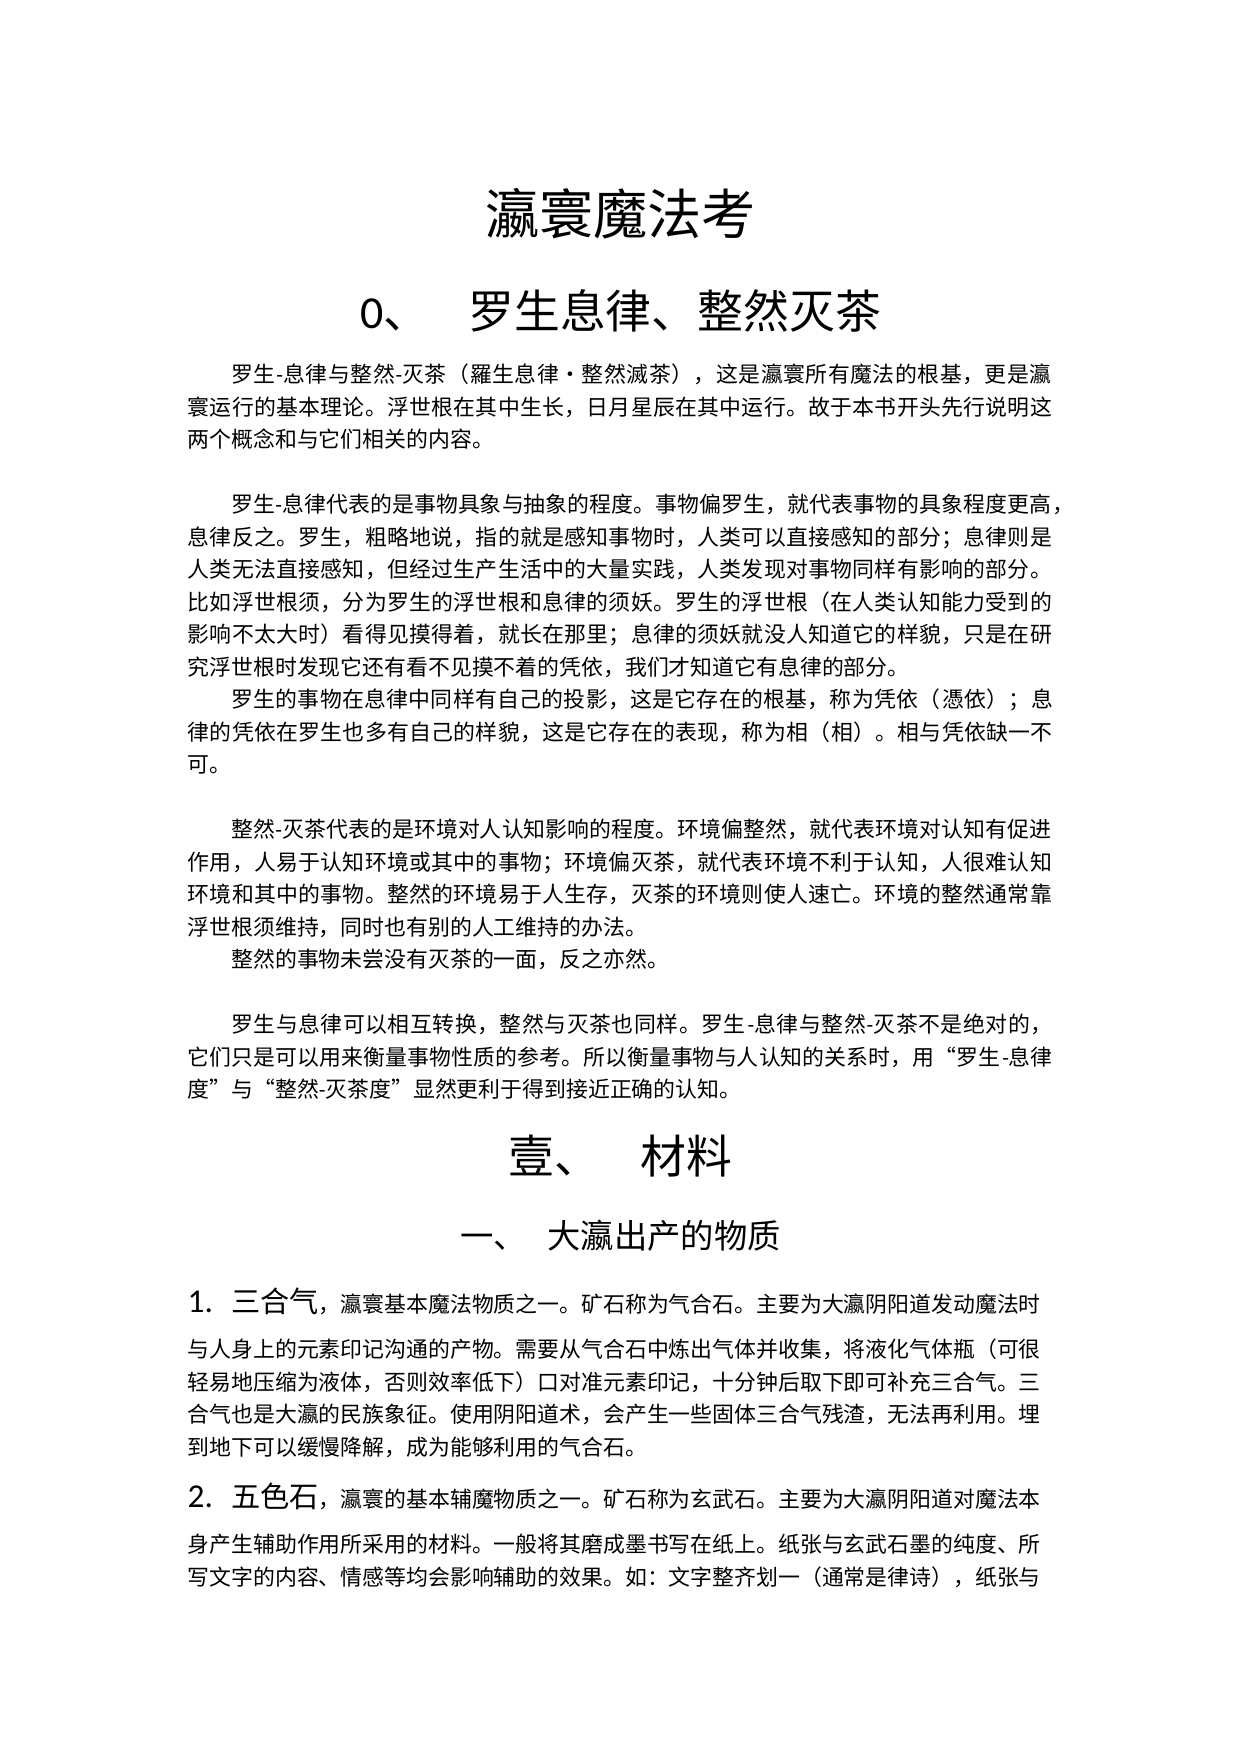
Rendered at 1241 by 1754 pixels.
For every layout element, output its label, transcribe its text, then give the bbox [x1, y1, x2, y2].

text 瀛寰魔法考 [187, 162, 1053, 259]
text 整然的事物未尝没有灭茶的一面，反之亦然。 [187, 942, 1053, 974]
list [187, 1462, 1053, 1592]
text 罗生-息律与整然-灭茶（羅生息律・整然滅茶），这是瀛寰所有魔法的根基，更是瀛寰运行的基本理论。浮世根在其中生长，日月星辰在其中运行。故于本书开头先行说明这两个概念和与它们相关的内容。 [187, 357, 1053, 454]
list 材料 [187, 1104, 1053, 1202]
text 罗生与息律可以相互转换，整然与灭茶也同样。罗生-息律与整然-灭茶不是绝对的，它们只是可以用来衡量事物性质的参考。所以衡量事物与人认知的关系时，用“罗生-息律度”与“整然-灭茶度”显然更利于得到接近正确的认知。 [187, 1007, 1053, 1104]
list 大瀛出产的物质 [187, 1202, 1053, 1267]
list 三合气，瀛寰基本魔法物质之一。矿石称为气合石。主要为大瀛阴阳道发动魔法时与人身上的元素印记沟通的产物。需要从气合石中炼出气体并收集，将液化气体瓶（可很轻易地压缩为液体，否则效率低下）口对准元素印记，十分钟后取下即可补充三合气。三合气也是大瀛的民族象征。使用阴阳道术，会产生一些固体三合气残渣，无法再利用。埋到地下可以缓慢降解，成为能够利用的气合石。 [187, 1267, 1053, 1462]
text 整然-灭茶代表的是环境对人认知影响的程度。环境偏整然，就代表环境对认知有促进作用，人易于认知环境或其中的事物；环境偏灭茶，就代表环境不利于认知，人很难认知环境和其中的事物。整然的环境易于人生存，灭茶的环境则使人速亡。环境的整然通常靠浮世根须维持，同时也有别的人工维持的办法。 [187, 812, 1053, 942]
list 罗生息律、整然灭茶 [187, 259, 1053, 357]
text 罗生的事物在息律中同样有自己的投影，这是它存在的根基，称为凭依（憑依）；息律的凭依在罗生也多有自己的样貌，这是它存在的表现，称为相（相）。相与凭依缺一不可。 [187, 682, 1053, 779]
text 罗生-息律代表的是事物具象与抽象的程度。事物偏罗生，就代表事物的具象程度更高，息律反之。罗生，粗略地说，指的就是感知事物时，人类可以直接感知的部分；息律则是人类无法直接感知，但经过生产生活中的大量实践，人类发现对事物同样有影响的部分。比如浮世根须，分为罗生的浮世根和息律的须妖。罗生的浮世根（在人类认知能力受到的影响不太大时）看得见摸得着，就长在那里；息律的须妖就没人知道它的样貌，只是在研究浮世根时发现它还有看不见摸不着的凭依，我们才知道它有息律的部分。 [187, 487, 1053, 682]
